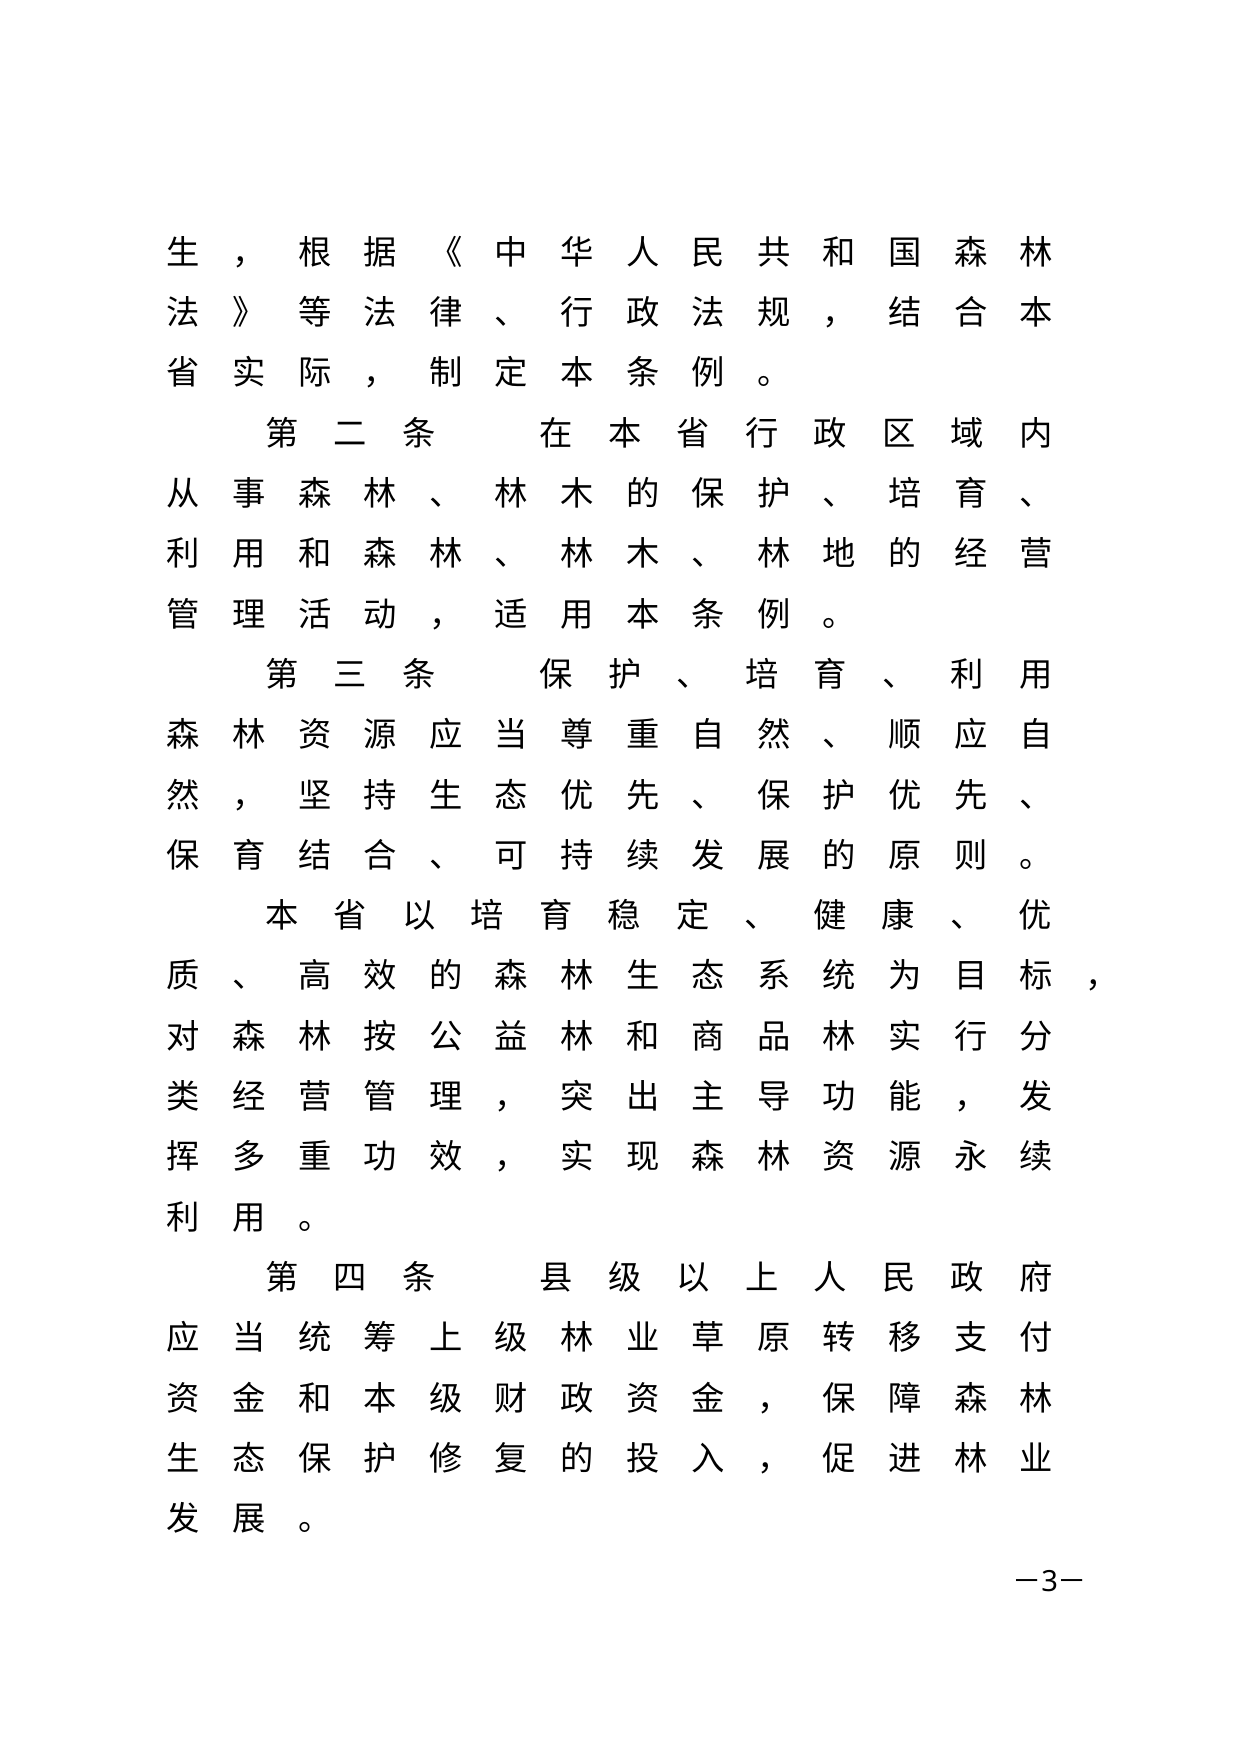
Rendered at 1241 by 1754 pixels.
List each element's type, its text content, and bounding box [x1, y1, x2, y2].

text 第二条 在本省行政区域内从事森林、林木的保护、培育、利用和森林、林木、林地的经营管理活动，适用本条例。 [167, 400, 1085, 642]
text 第一条 为了践行绿水青山就是金山银山理念，保护、培育和合理利用森林资源，加快国土绿化，保障森林生态安全，建设生态文明，实现人与自然和谐共生，根据《中华人民共和国森林法》等法律、行政法规，结合本省实际，制定本条例。 [167, 219, 1085, 400]
text 本省以培育稳定、健康、优质、高效的森林生态系统为目标，对森林按公益林和商品林实行分类经营管理，突出主导功能，发挥多重功效，实现森林资源永续利用。 [167, 883, 1085, 1245]
text 第三条 保护、培育、利用森林资源应当尊重自然、顺应自然，坚持生态优先、保护优先、保育结合、可持续发展的原则。 [167, 642, 1085, 883]
text 第四条 县级以上人民政府应当统筹上级林业草原转移支付资金和本级财政资金，保障森林生态保护修复的投入，促进林业发展。 [167, 1245, 1085, 1546]
